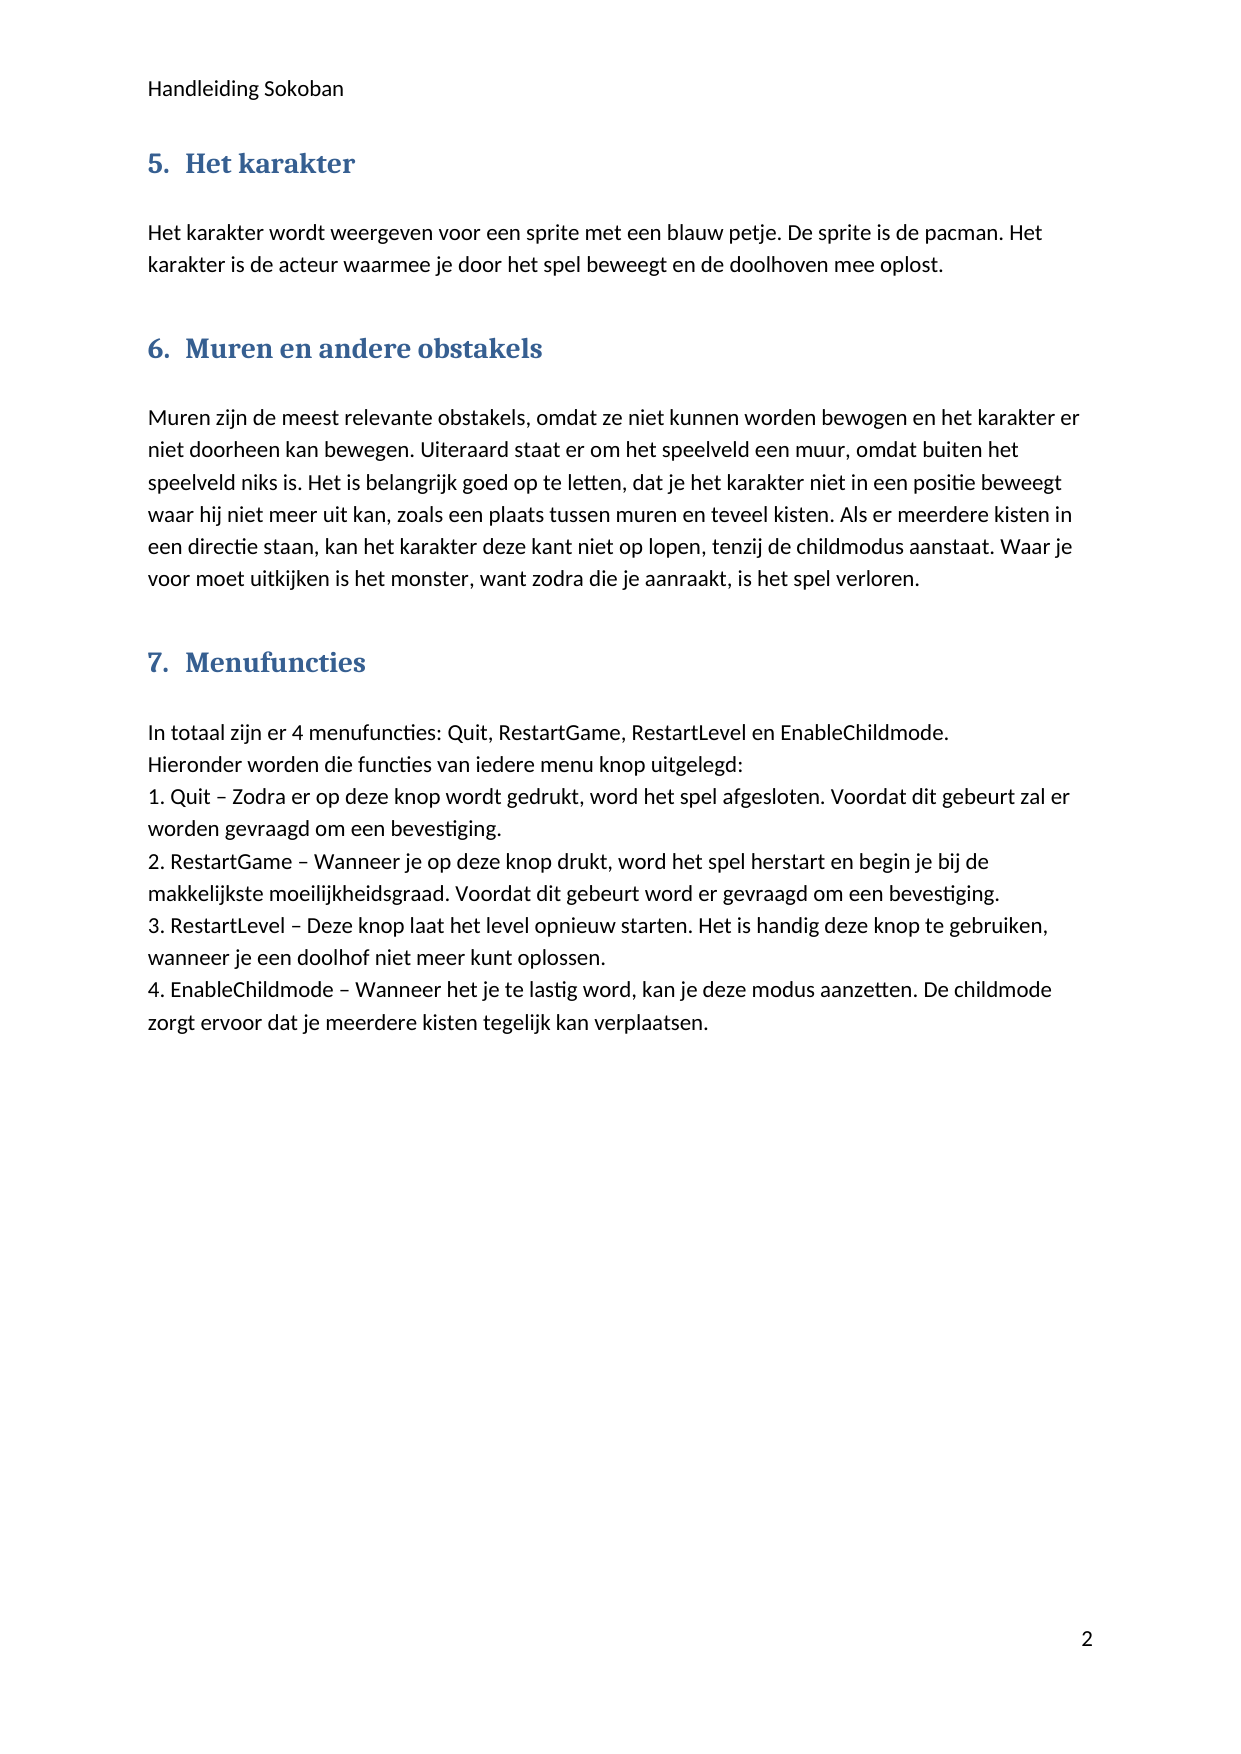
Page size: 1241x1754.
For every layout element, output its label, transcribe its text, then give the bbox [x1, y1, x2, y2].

subtitle Menufuncties [148, 647, 1093, 680]
text Het karakter wordt weergeven voor een sprite met een blauw petje. De sprite is de pacman. Het karakter is de acteur waarmee je door het spel beweegt en de doolhoven mee oplost. [148, 186, 1093, 278]
text In totaal zijn er 4 menufuncties: Quit, RestartGame, RestartLevel en EnableChildmode. Hieronder worden die functies van iedere menu knop uitgelegd: 1. Quit – Zodra er op deze knop wordt gedrukt, word het spel afgesloten. Voordat dit gebeurt zal er worden gevraagd om een bevestiging. 2. RestartGame – Wanneer je op deze knop drukt, word het spel herstart en begin je bij de makkelijkste moeilijkheidsgraad. Voordat dit gebeurt word er gevraagd om een bevestiging. 3. RestartLevel – Deze knop laat het level opnieuw starten. Het is handig deze knop te gebruiken, wanneer je een doolhof niet meer kunt oplossen. 4. EnableChildmode – Wanneer het je te lastig word, kan je deze modus aanzetten. De childmode zorgt ervoor dat je meerdere kisten tegelijk kan verplaatsen. [148, 685, 1093, 1036]
subtitle Het karakter [148, 148, 1093, 181]
subtitle Muren en andere obstakels [148, 333, 1093, 366]
text Muren zijn de meest relevante obstakels, omdat ze niet kunnen worden bewogen en het karakter er niet doorheen kan bewegen. Uiteraard staat er om het speelveld een muur, omdat buiten het speelveld niks is. Het is belangrijk goed op te letten, dat je het karakter niet in een positie beweegt waar hij niet meer uit kan, zoals een plaats tussen muren en teveel kisten. Als er meerdere kisten in een directie staan, kan het karakter deze kant niet op lopen, tenzij de childmodus aanstaat. Waar je voor moet uitkijken is het monster, want zodra die je aanraakt, is het spel verloren. [148, 371, 1093, 592]
